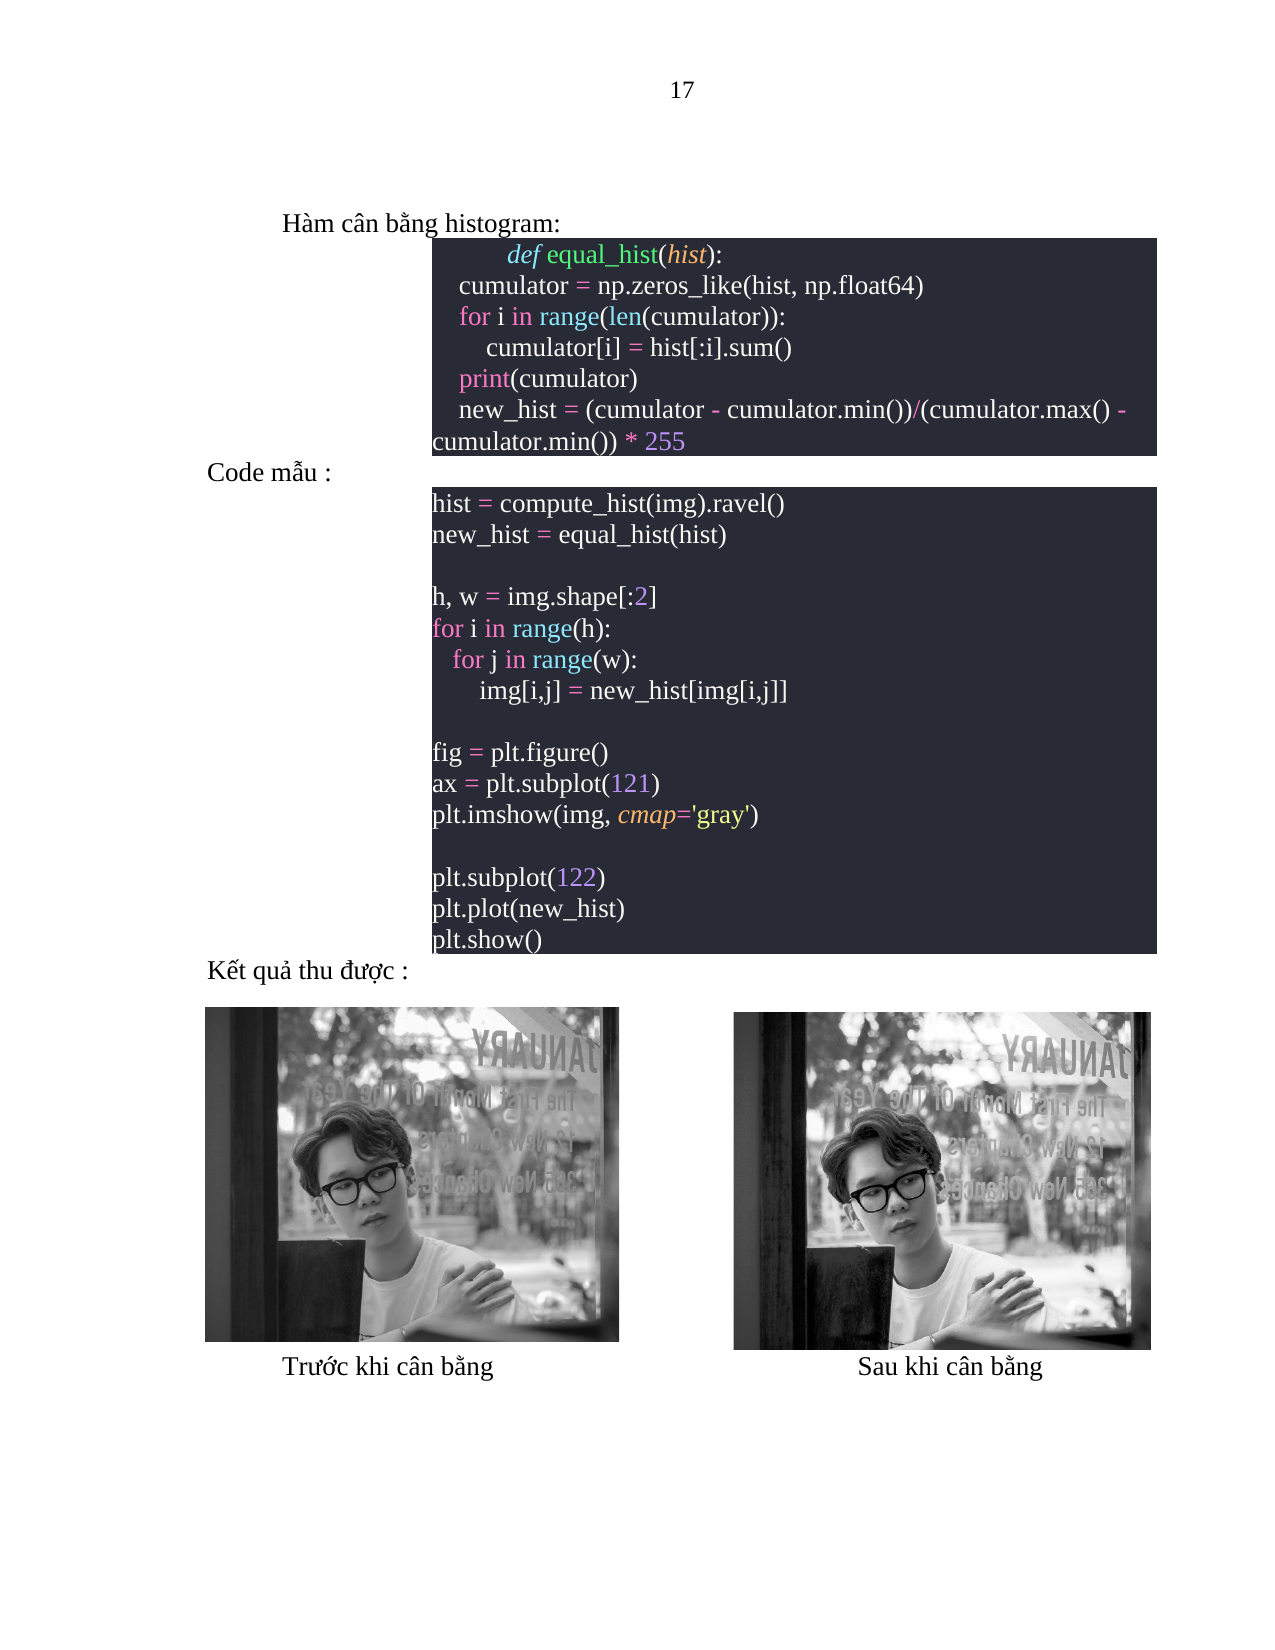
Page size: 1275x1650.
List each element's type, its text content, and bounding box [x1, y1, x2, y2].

text def equal_hist(hist): [432, 238, 1157, 269]
text fig = plt.figure() [432, 736, 1157, 767]
text plt.imshow(img, cmap='gray') [432, 798, 1157, 830]
picture [205, 1007, 620, 1342]
text Code mẫu : [207, 456, 1157, 487]
text Hàm cân bằng histogram: [207, 207, 1157, 238]
text h, w = img.shape[:2] [432, 581, 1157, 612]
text img[i,j] = new_hist[img[i,j]] [432, 674, 1157, 705]
text plt.plot(new_hist) [432, 892, 1157, 923]
text hist = compute_hist(img).ravel() [432, 487, 1157, 518]
text for j in range(w): [432, 643, 1157, 674]
text print(cumulator) [432, 362, 1157, 394]
text new_hist = (cumulator - cumulator.min())/(cumulator.max() - cumulator.min()) * 255 [432, 394, 1157, 456]
text plt.show() [432, 923, 1157, 954]
text plt.subplot(122) [432, 861, 1157, 892]
text cumulator[i] = hist[:i].sum() [432, 331, 1157, 362]
text cumulator = np.zeros_like(hist, np.float64) [432, 269, 1157, 300]
picture [733, 1012, 1151, 1350]
text for i in range(h): [432, 612, 1157, 643]
text new_hist = equal_hist(hist) [432, 518, 1157, 549]
text ax = plt.subplot(121) [432, 767, 1157, 798]
text for i in range(len(cumulator)): [432, 300, 1157, 331]
text Kết quả thu được : [207, 954, 1157, 985]
